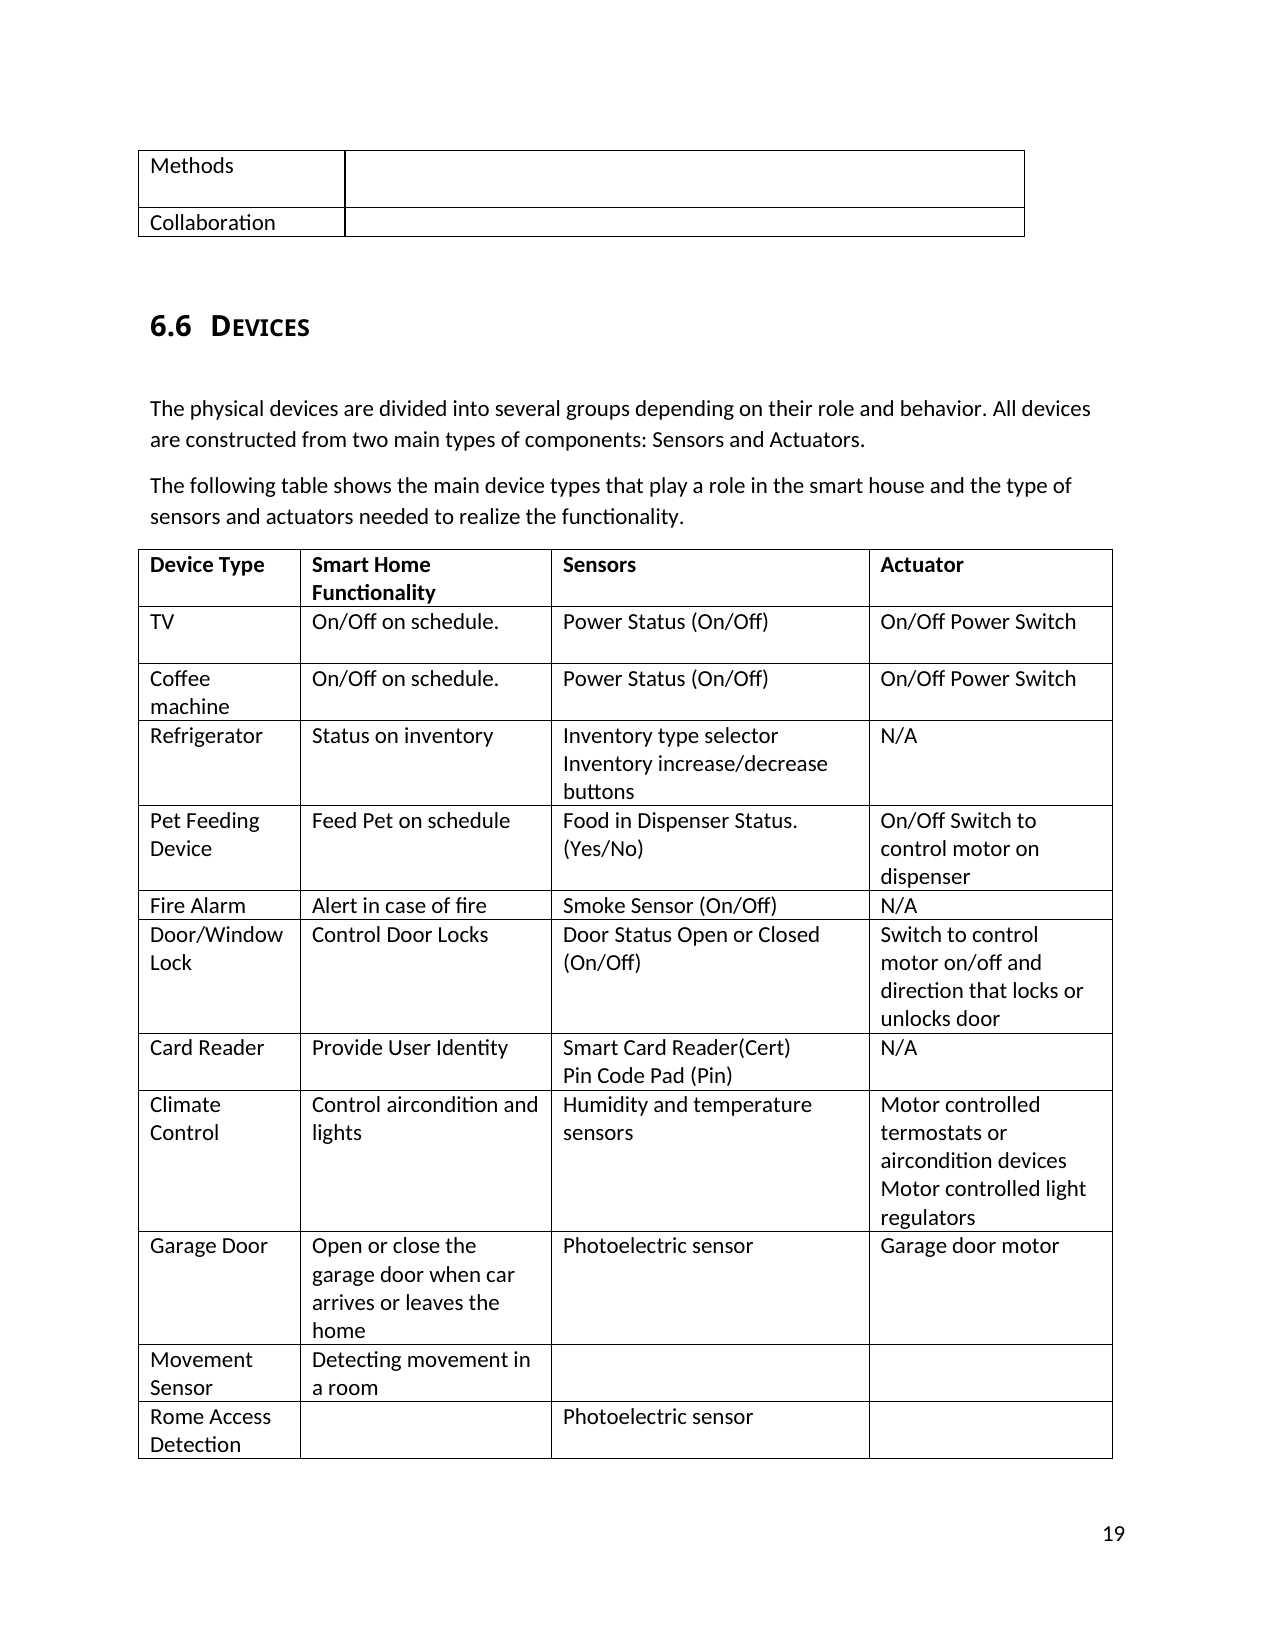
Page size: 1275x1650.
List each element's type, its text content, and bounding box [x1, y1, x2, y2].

table_cell Coffee machine [139, 664, 300, 720]
table_cell Door Status Open or Closed (On/Off) [552, 920, 869, 1032]
table_cell Photoelectric sensor [552, 1402, 869, 1458]
table_cell [870, 1402, 1112, 1458]
table_cell N/A [870, 721, 1112, 805]
table_cell Provide User Identity [301, 1034, 551, 1089]
table_header Device Type [139, 550, 300, 606]
table_cell Photoelectric sensor [552, 1232, 869, 1344]
table_cell [552, 1345, 869, 1401]
table_cell Food in Dispenser Status. (Yes/No) [552, 806, 869, 890]
table_cell Smart Card Reader(Cert) Pin Code Pad (Pin) [552, 1034, 869, 1089]
table_cell Power Status (On/Off) [552, 664, 869, 720]
table_cell Refrigerator [139, 721, 300, 805]
table_cell N/A [870, 891, 1112, 919]
table_cell N/A [870, 1034, 1112, 1089]
table_cell Humidity and temperature sensors [552, 1091, 869, 1231]
table_cell Pet Feeding Device [139, 806, 300, 890]
table_header Smart Home Functionality [301, 550, 551, 606]
table_cell Rome Access Detection [139, 1402, 300, 1458]
table_cell [346, 151, 1024, 207]
table_cell Climate Control [139, 1091, 300, 1231]
table_cell Garage Door [139, 1232, 300, 1344]
table_header Sensors [552, 550, 869, 606]
table_cell On/Off on schedule. [301, 607, 551, 663]
table_cell Garage door motor [870, 1232, 1112, 1344]
table_cell Control Door Locks [301, 920, 551, 1032]
table_cell Detecting movement in a room [301, 1345, 551, 1401]
table_cell Control aircondition and lights [301, 1091, 551, 1231]
table_cell Inventory type selector Inventory increase/decrease buttons [552, 721, 869, 805]
table_cell Alert in case of fire [301, 891, 551, 919]
table_cell Door/Window Lock [139, 920, 300, 1032]
table_cell [301, 1402, 551, 1458]
table_cell Status on inventory [301, 721, 551, 805]
table_cell [346, 208, 1024, 236]
table_cell [870, 1345, 1112, 1401]
table_cell On/Off on schedule. [301, 664, 551, 720]
table_cell Movement Sensor [139, 1345, 300, 1401]
table_cell Motor controlled termostats or aircondition devices Motor controlled light regulators [870, 1091, 1112, 1231]
table_cell Open or close the garage door when car arrives or leaves the home [301, 1232, 551, 1344]
subtitle Devices [150, 305, 1125, 344]
table_cell On/Off Power Switch [870, 607, 1112, 663]
text The physical devices are divided into several groups depending on their role and behavior. All devices are constructed from two main types of components: Sensors and Actuators. [150, 394, 1125, 453]
table_cell Power Status (On/Off) [552, 607, 869, 663]
table_cell Card Reader [139, 1034, 300, 1089]
table_cell Smoke Sensor (On/Off) [552, 891, 869, 919]
table_cell On/Off Switch to control motor on dispenser [870, 806, 1112, 890]
table_cell Switch to control motor on/off and direction that locks or unlocks door [870, 920, 1112, 1032]
table_cell Fire Alarm [139, 891, 300, 919]
table_cell TV [139, 607, 300, 663]
table_header Actuator [870, 550, 1112, 606]
text The following table shows the main device types that play a role in the smart house and the type of sensors and actuators needed to realize the functionality. [150, 472, 1125, 530]
table_cell Collaboration [139, 208, 344, 236]
table_cell On/Off Power Switch [870, 664, 1112, 720]
table_cell Methods [139, 151, 344, 207]
table_cell Feed Pet on schedule [301, 806, 551, 890]
